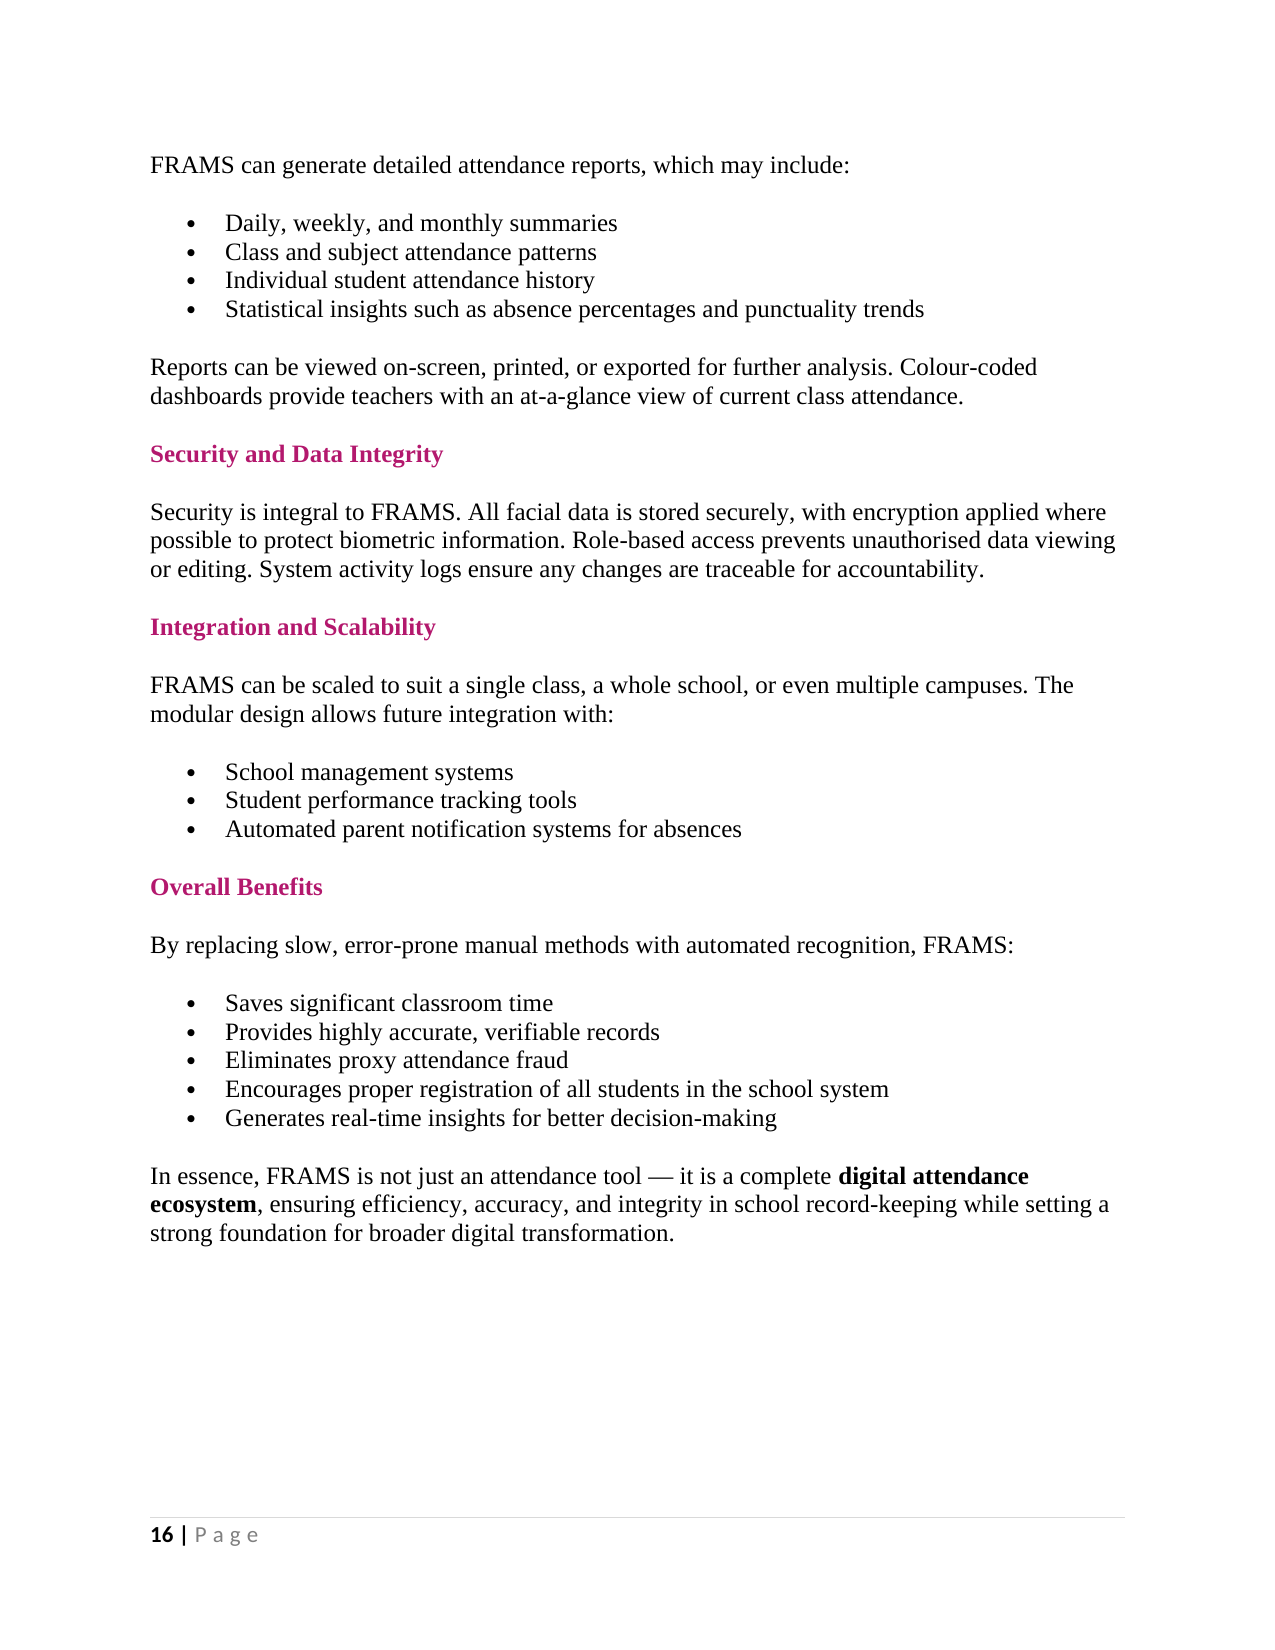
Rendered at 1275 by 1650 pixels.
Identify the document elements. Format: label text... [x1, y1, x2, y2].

text Security and Data Integrity [150, 439, 1125, 467]
list Daily, weekly, and monthly summaries [187, 208, 1125, 237]
text By replacing slow, error-prone manual methods with automated recognition, FRAMS: [150, 930, 1125, 959]
list School management systems [187, 757, 1125, 785]
text FRAMS can be scaled to suit a single class, a whole school, or even multiple campuses. The modular design allows future integration with: [150, 670, 1125, 727]
list Generates real-time insights for better decision-making [187, 1103, 1125, 1132]
text Overall Benefits [150, 872, 1125, 901]
list Encourages proper registration of all students in the school system [187, 1074, 1125, 1103]
list Provides highly accurate, verifiable records [187, 1017, 1125, 1045]
text Reports can be viewed on-screen, printed, or exported for further analysis. Colour-coded dashboards provide teachers with an at-a-glance view of current class attendance. [150, 352, 1125, 409]
text In essence, FRAMS is not just an attendance tool — it is a complete digital attendance ecosystem, ensuring efficiency, accuracy, and integrity in school record-keeping while setting a strong foundation for broader digital transformation. [150, 1161, 1125, 1247]
text Security is integral to FRAMS. All facial data is stored securely, with encryption applied where possible to protect biometric information. Role-based access prevents unauthorised data viewing or editing. System activity logs ensure any changes are traceable for accountability. [150, 497, 1125, 583]
list Individual student attendance history [187, 265, 1125, 294]
list Automated parent notification systems for absences [187, 814, 1125, 843]
list Statistical insights such as absence percentages and punctuality trends [187, 294, 1125, 323]
list Eliminates proxy attendance fraud [187, 1045, 1125, 1074]
list Class and subject attendance patterns [187, 237, 1125, 265]
text Integration and Scalability [150, 612, 1125, 641]
list Student performance tracking tools [187, 785, 1125, 814]
text FRAMS can generate detailed attendance reports, which may include: [150, 150, 1125, 179]
list Saves significant classroom time [187, 988, 1125, 1017]
